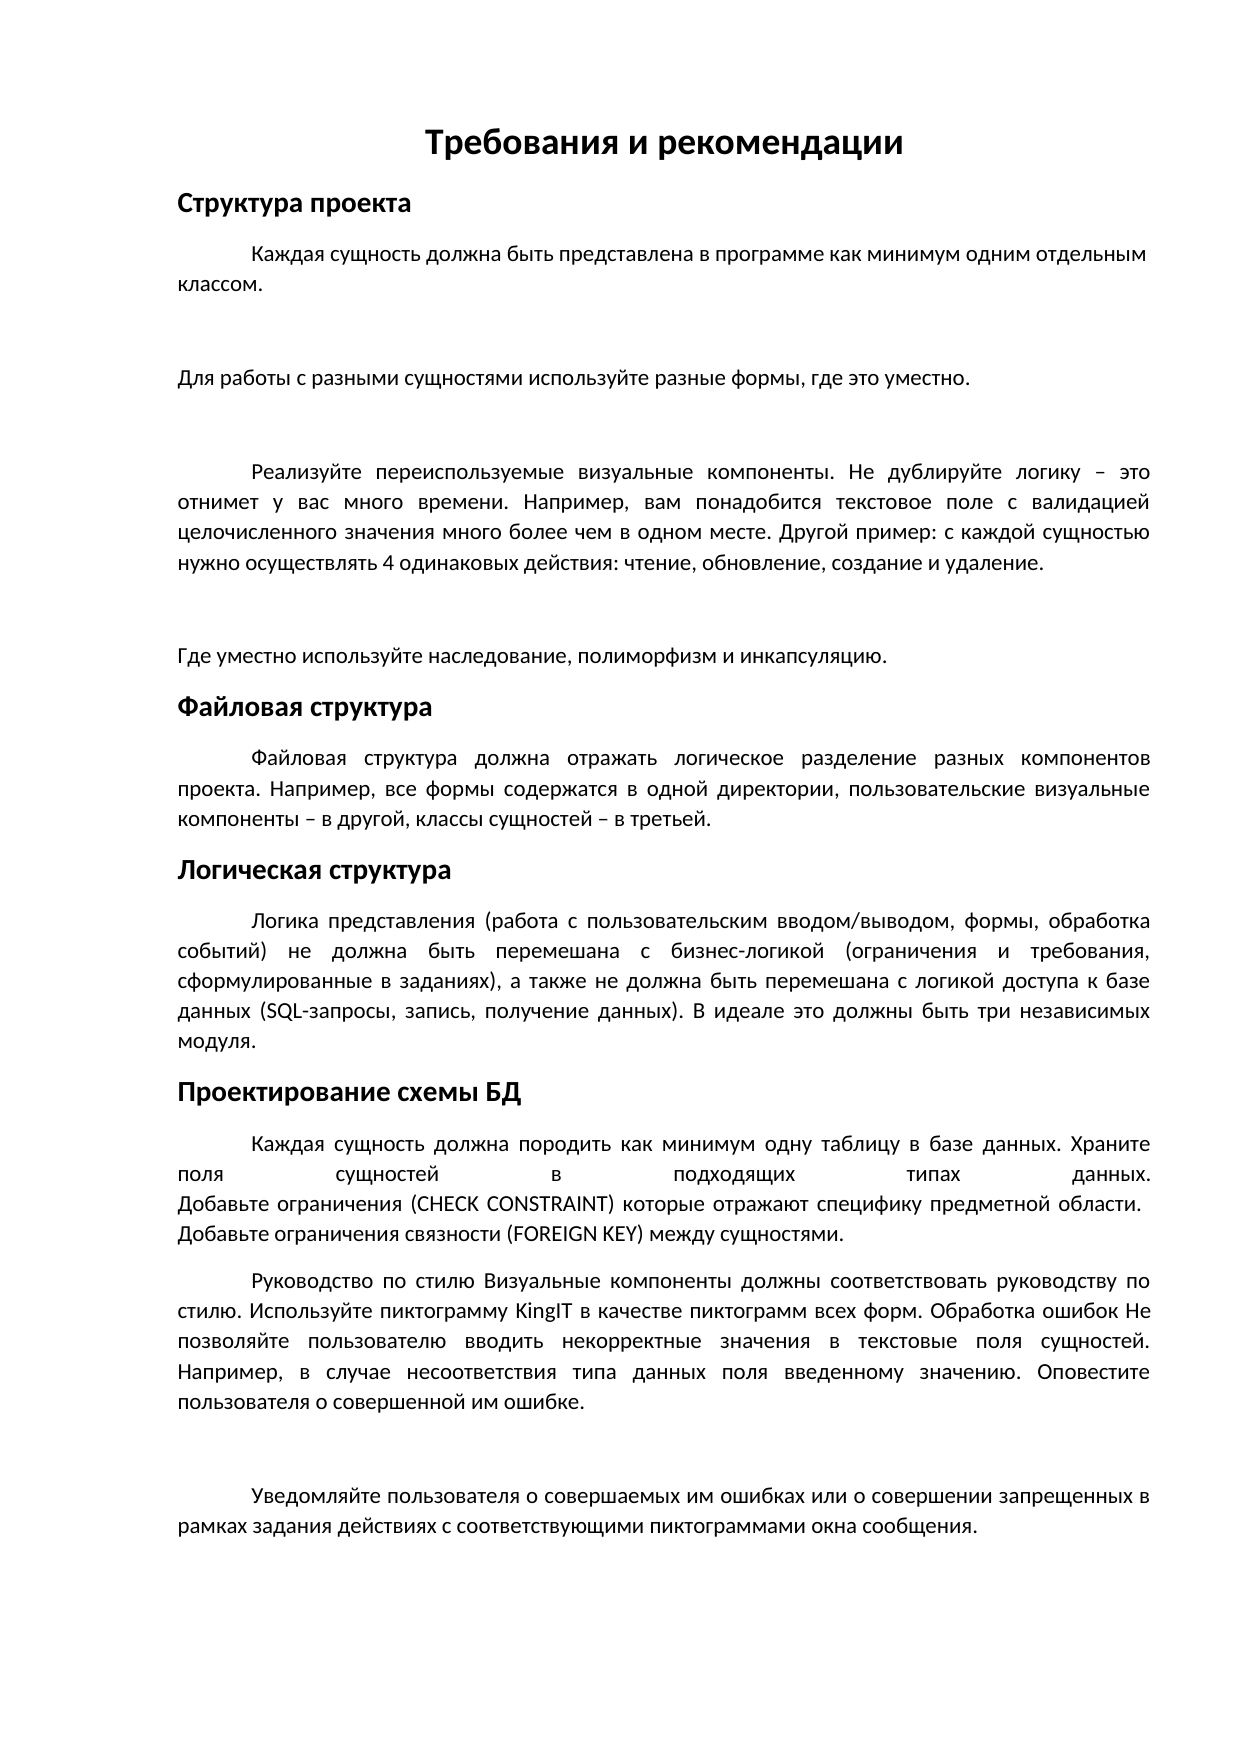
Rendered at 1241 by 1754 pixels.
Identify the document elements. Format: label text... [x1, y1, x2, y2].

text Файловая структура [177, 688, 1152, 724]
text Руководство по стилю Визуальные компоненты должны соответствовать руководству по стилю. Используйте пиктограмму KingIT в качестве пиктограмм всех форм. Обработка ошибок Не позволяйте пользователю вводить некорректные значения в текстовые поля сущностей. Например, в случае несоответствия типа данных поля введенному значению. Оповестите пользователя о совершенной им ошибке. [177, 1266, 1152, 1415]
text Требования и рекомендации [177, 118, 1152, 164]
text Логическая структура [177, 851, 1152, 886]
text Для работы с разными сущностями используйте разные формы, где это уместно. [177, 363, 1152, 391]
text Файловая структура должна отражать логическое разделение разных компонентов проекта. Например, все формы содержатся в одной директории, пользовательские визуальные компоненты – в другой, классы сущностей – в третьей. [177, 743, 1152, 832]
text Проектирование схемы БД [177, 1073, 1152, 1109]
text Уведомляйте пользователя о совершаемых им ошибках или о совершении запрещенных в рамках задания действиях с соответствующими пиктограммами окна сообщения. [177, 1481, 1152, 1539]
text Логика представления (работа с пользовательским вводом/выводом, формы, обработка событий) не должна быть перемешана с бизнес-логикой (ограничения и требования, сформулированные в заданиях), а также не должна быть перемешана с логикой доступа к базе данных (SQL-запросы, запись, получение данных). В идеале это должны быть три независимых модуля. [177, 906, 1152, 1055]
text Каждая сущность должна быть представлена в программе как минимум одним отдельным классом. [177, 239, 1152, 298]
text Каждая сущность должна породить как минимум одну таблицу в базе данных. Храните поля сущностей в подходящих типах данных. Добавьте ограничения (CHECK CONSTRAINT) которые отражают специфику предметной области. Добавьте ограничения связности (FOREIGN KEY) между сущностями. [177, 1129, 1152, 1247]
text Структура проекта [177, 184, 1152, 220]
text Реализуйте переиспользуемые визуальные компоненты. Не дублируйте логику – это отнимет у вас много времени. Например, вам понадобится текстовое поле с валидацией целочисленного значения много более чем в одном месте. Другой пример: с каждой сущностью нужно осуществлять 4 одинаковых действия: чтение, обновление, создание и удаление. [177, 457, 1152, 576]
text Где уместно используйте наследование, полиморфизм и инкапсуляцию. [177, 641, 1152, 669]
